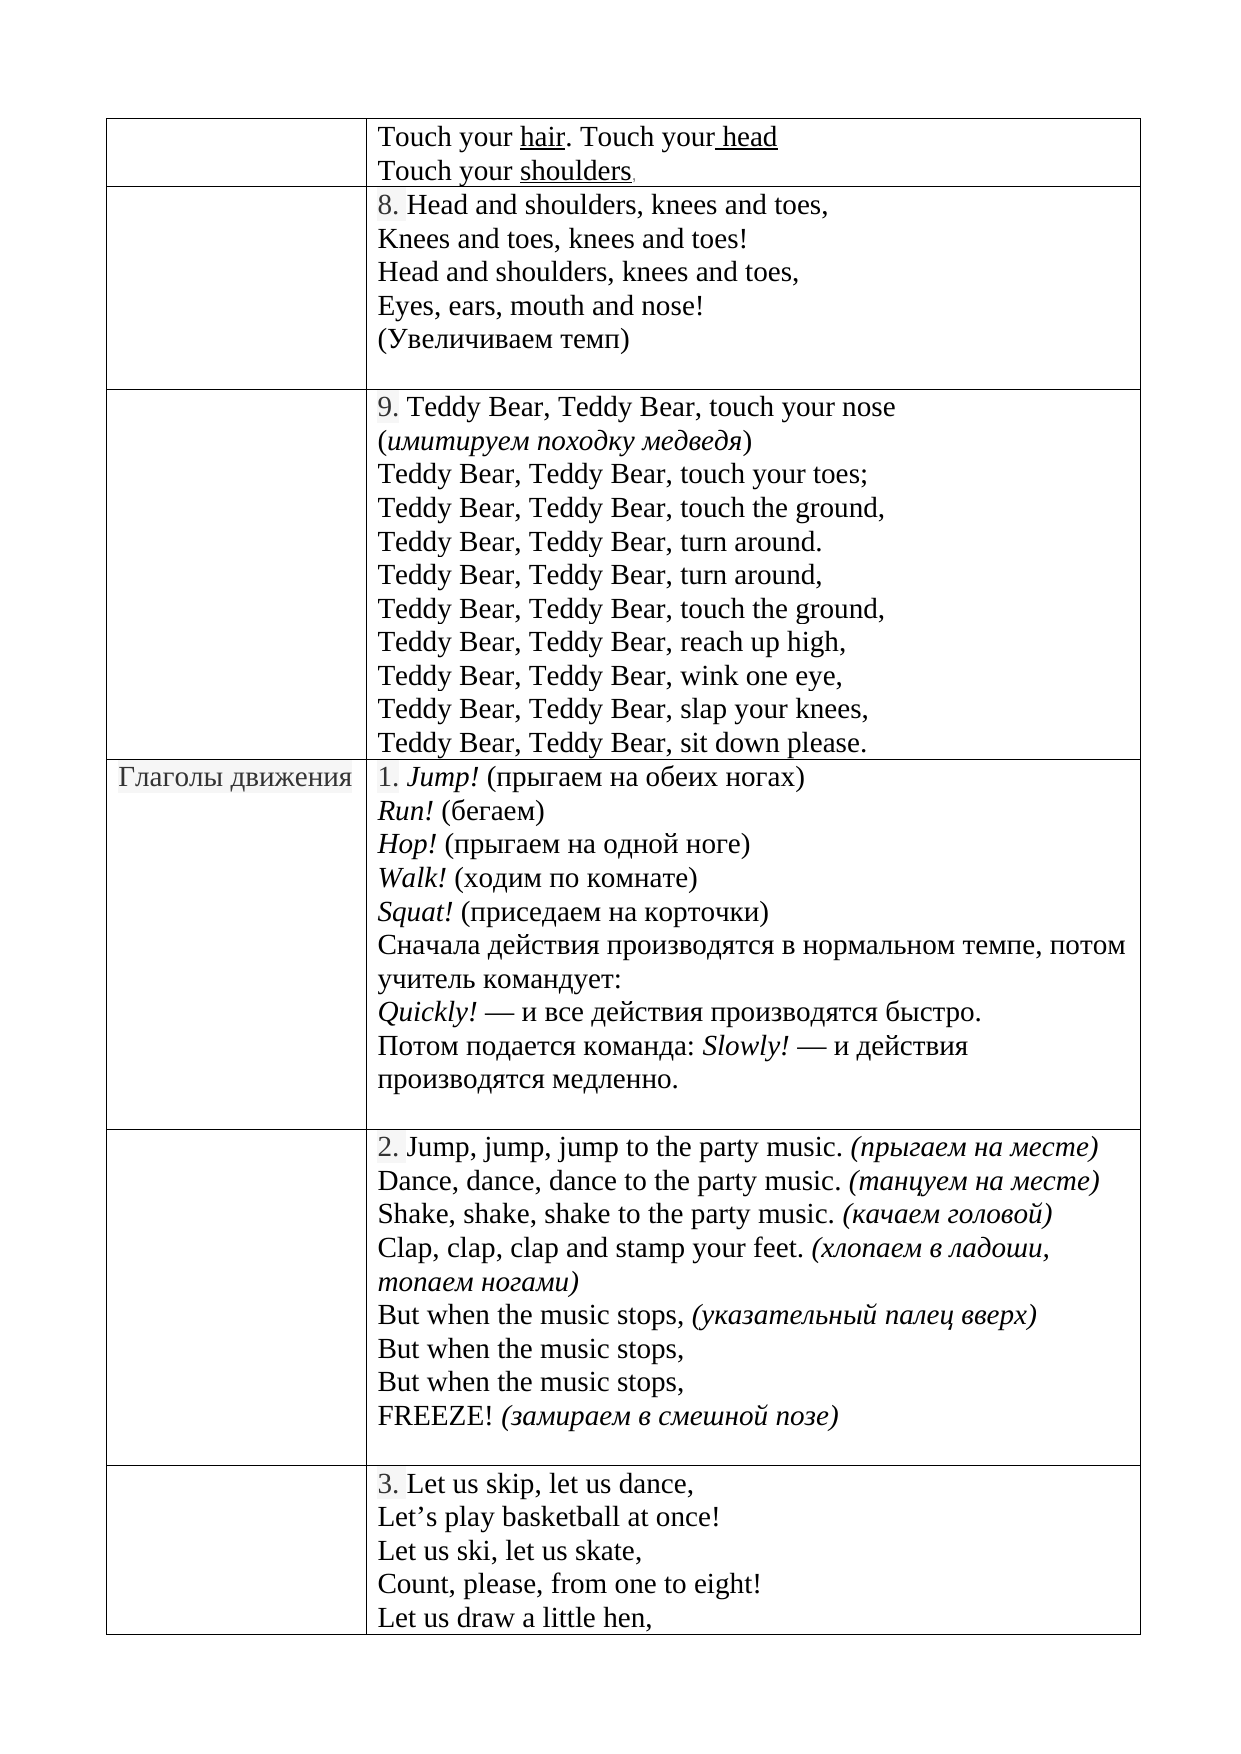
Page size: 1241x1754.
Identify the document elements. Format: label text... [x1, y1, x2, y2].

table_cell [107, 119, 366, 186]
table_cell [107, 1130, 366, 1465]
table_cell Глаголы движения [107, 760, 366, 1128]
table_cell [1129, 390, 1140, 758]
table_cell [107, 1466, 366, 1634]
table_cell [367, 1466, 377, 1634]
table_cell 1. Jump! (прыгаем на обеих ногах) Run! (бегаем) Hop! (прыгаем на одной ноге) Walk! (ходим по комнате) Squat! (приседаем на корточки) Сначала действия производятся в нормальном темпе, потом учитель командует: Quickly! ― и все действия производятся быстро. Потом подается команда: Slowly! ― и действия производятся медленно. [367, 760, 1140, 1128]
table_cell 8. Head and shoulders, knees and toes, Knees and toes, knees and toes! Head and shoulders, knees and toes, Eyes, ears, mouth and nose! (Увеличиваем темп) [367, 187, 1140, 388]
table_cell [367, 119, 1140, 186]
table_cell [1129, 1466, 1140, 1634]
table_cell [107, 390, 366, 758]
table_cell [107, 187, 366, 388]
table_cell 2. Jump, jump, jump to the party music. (прыгаем на месте) Dance, dance, dance to the party music. (танцуем на месте) Shake, shake, shake to the party music. (качаем головой) Clap, clap, clap and stamp your feet. (хлопаем в ладоши, топаем ногами) But when the music stops, (указательный палец вверх) But when the music stops, But when the music stops, FREEZE! (замираем в смешной позе) [367, 1130, 1140, 1465]
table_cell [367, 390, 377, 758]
